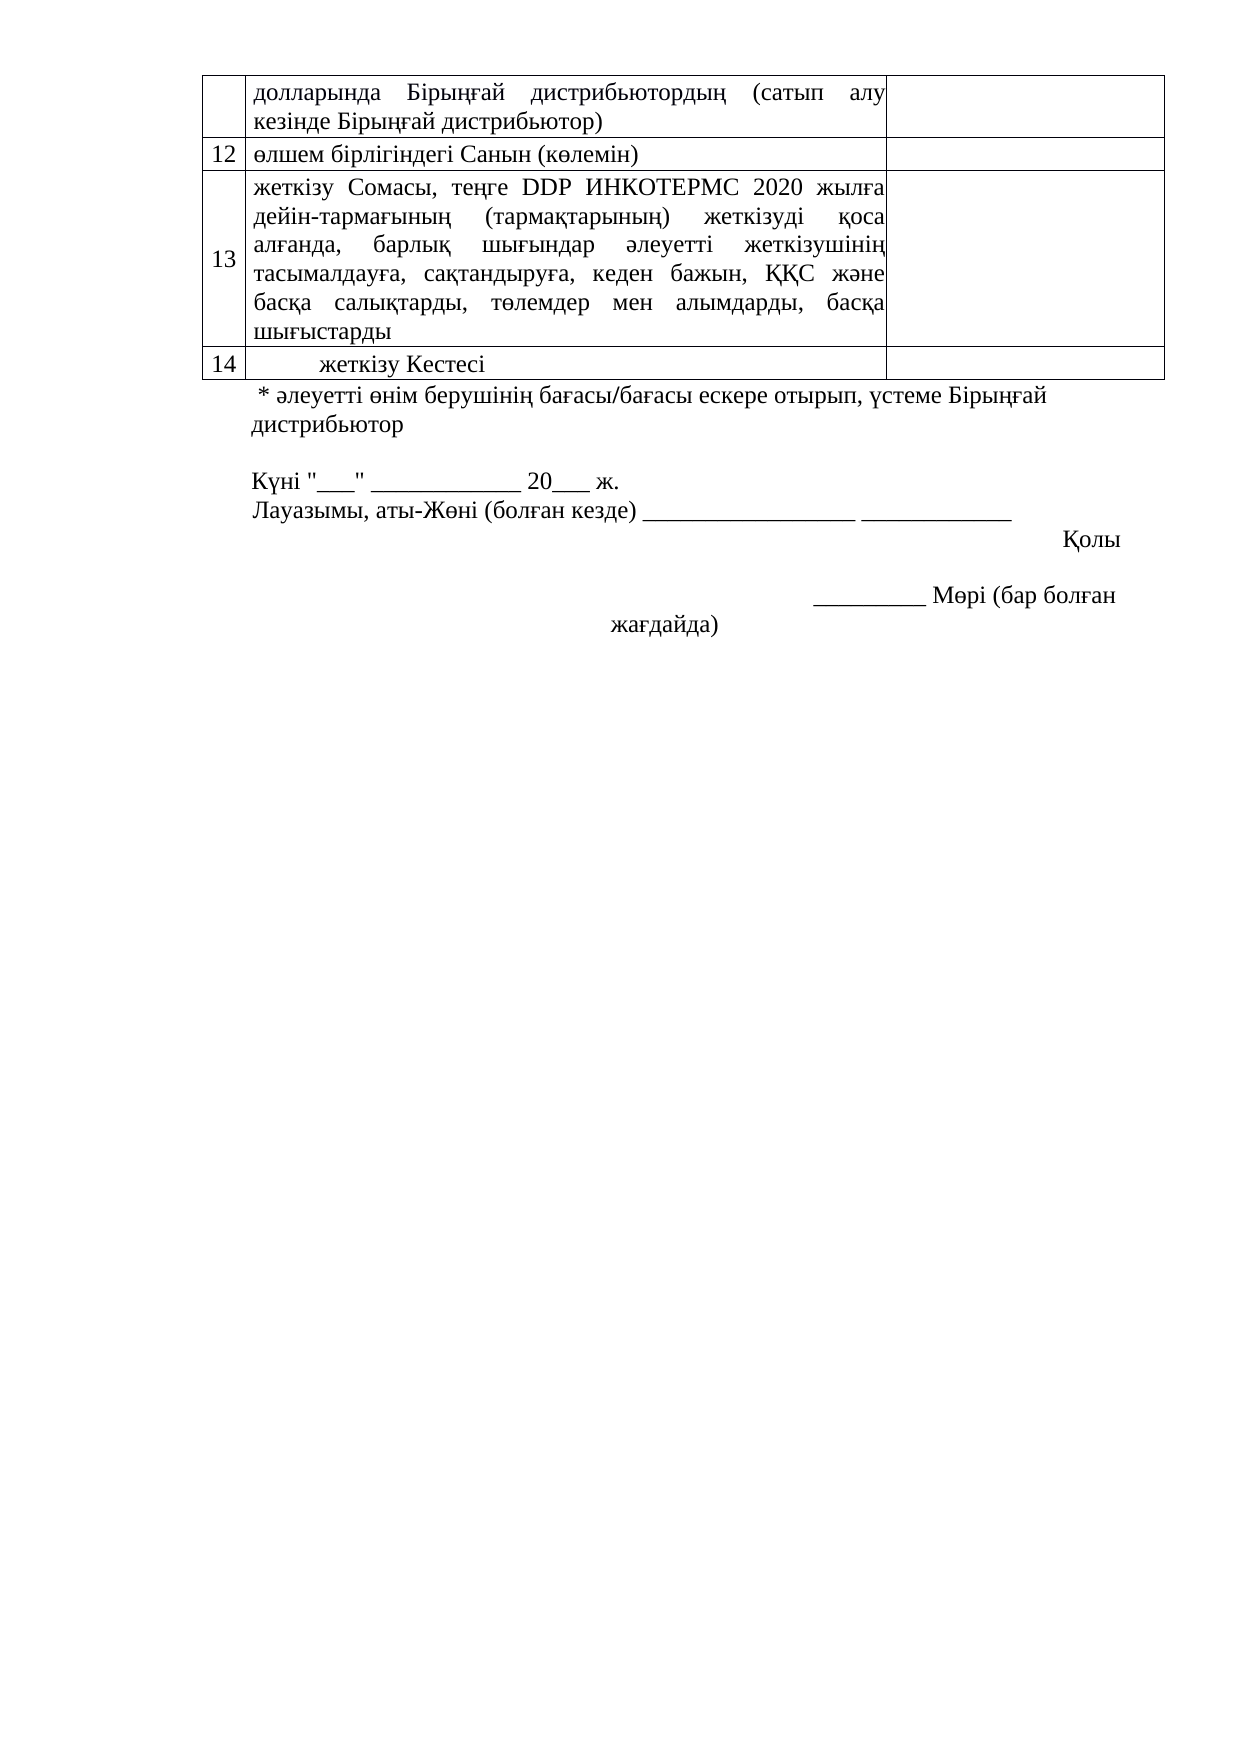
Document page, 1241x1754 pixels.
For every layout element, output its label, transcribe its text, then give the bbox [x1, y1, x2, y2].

table_cell 13 [203, 171, 245, 346]
table_cell жеткізу Кестесі [246, 347, 886, 379]
table_cell жеткізу Сомасы, теңге DDP ИНКОТЕРМС 2020 жылға дейін-тармағының (тармақтарының) жеткізуді қоса алғанда, барлық шығындар әлеуетті жеткізушінің тасымалдауға, сақтандыруға, кеден бажын, ҚҚС және басқа салықтарды, төлемдер мен алымдарды, басқа шығыстарды [246, 171, 886, 346]
table_cell [887, 347, 1164, 379]
text _________ Мөрі (бар болған жағдайда) [177, 581, 1152, 638]
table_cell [246, 76, 886, 137]
text Қолы [988, 524, 1152, 553]
table_cell өлшем бірлігіндегі Санын (көлемін) [246, 138, 886, 169]
table_cell [887, 138, 1164, 169]
text Күні "___" ____________ 20___ ж. Лауазымы, аты-Жөні (болған кезде) _________________ ____________ [177, 466, 1152, 524]
table_cell 12 [203, 138, 245, 169]
table_cell 11 [203, 76, 245, 137]
text * әлеуетті өнім берушінің бағасы/бағасы ескере отырып, үстеме Бірыңғай [177, 380, 1152, 409]
table_cell [887, 171, 1164, 346]
table_cell 14 [203, 347, 245, 379]
text дистрибьютор [177, 409, 1152, 438]
table_cell * [887, 76, 1164, 137]
